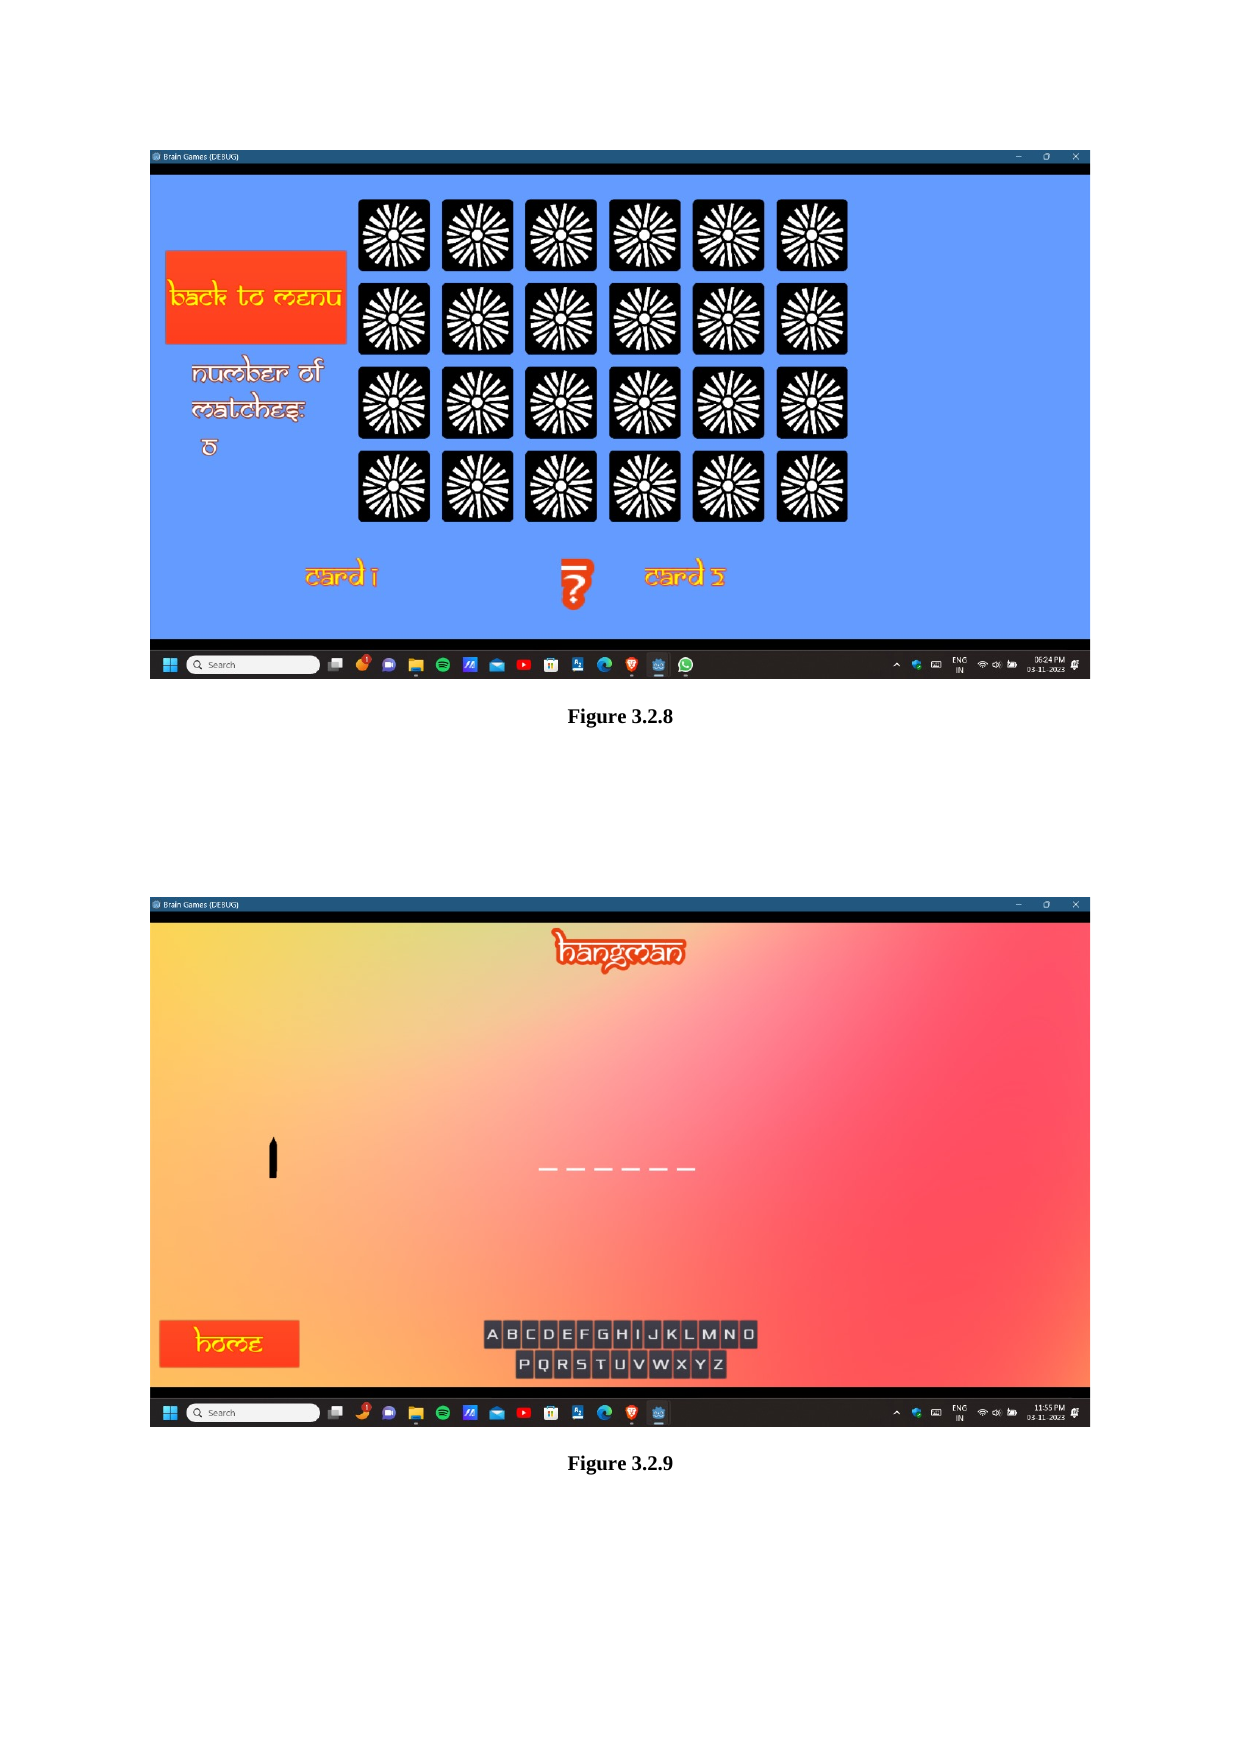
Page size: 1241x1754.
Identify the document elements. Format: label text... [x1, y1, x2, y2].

picture [150, 150, 1091, 679]
picture [150, 897, 1091, 1427]
text Figure 3.2.9 [150, 1451, 1090, 1475]
text Figure 3.2.8 [150, 704, 1090, 728]
